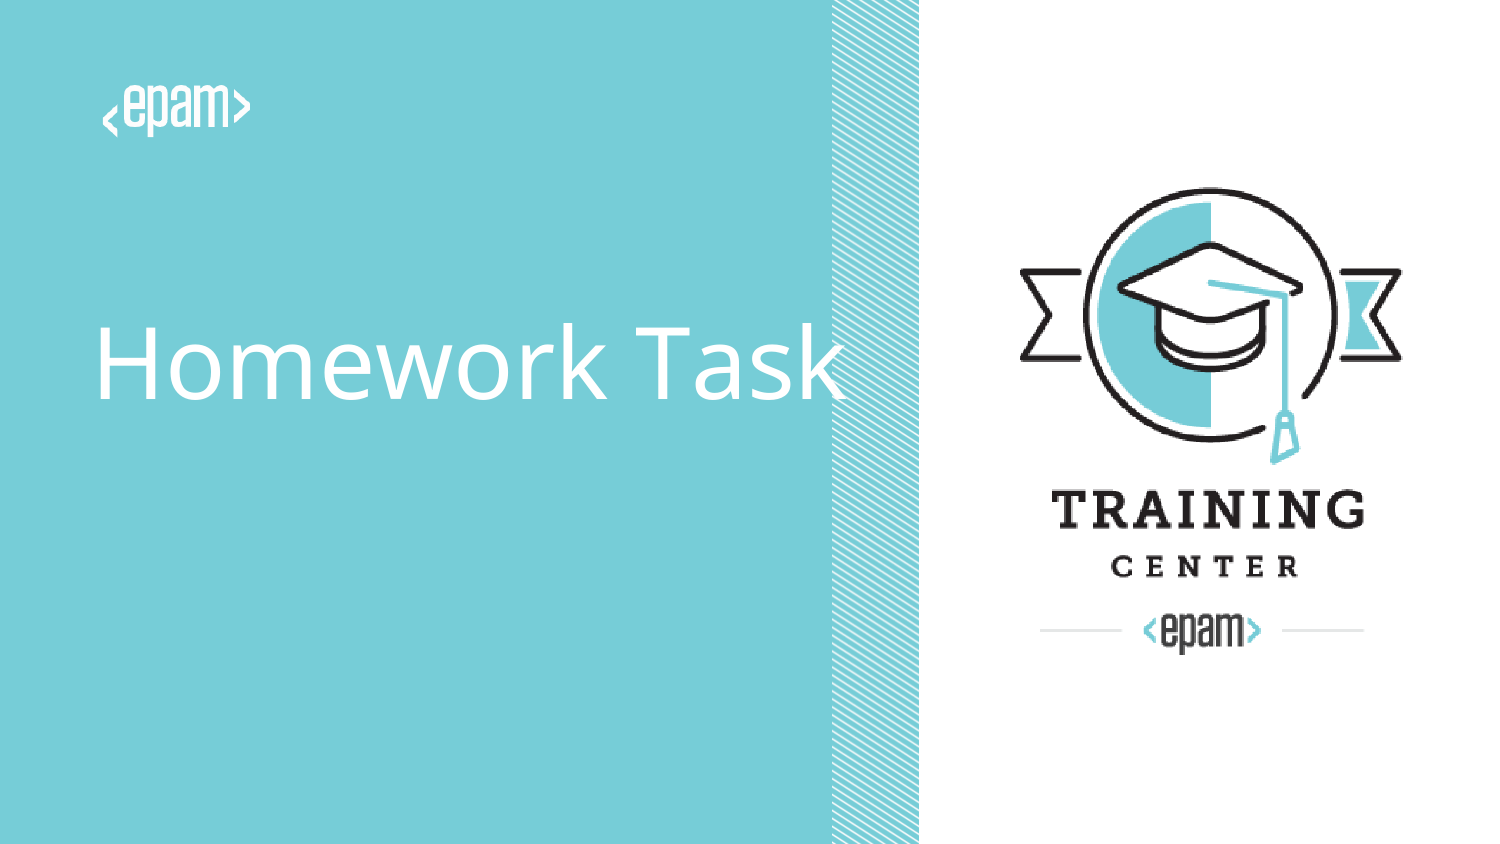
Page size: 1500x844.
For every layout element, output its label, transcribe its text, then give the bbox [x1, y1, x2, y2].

picture [102, 104, 118, 138]
picture [234, 89, 250, 123]
picture [124, 85, 145, 127]
picture [171, 85, 191, 127]
picture [832, 0, 1500, 844]
title Homework Task [91, 309, 832, 422]
picture [194, 85, 228, 127]
